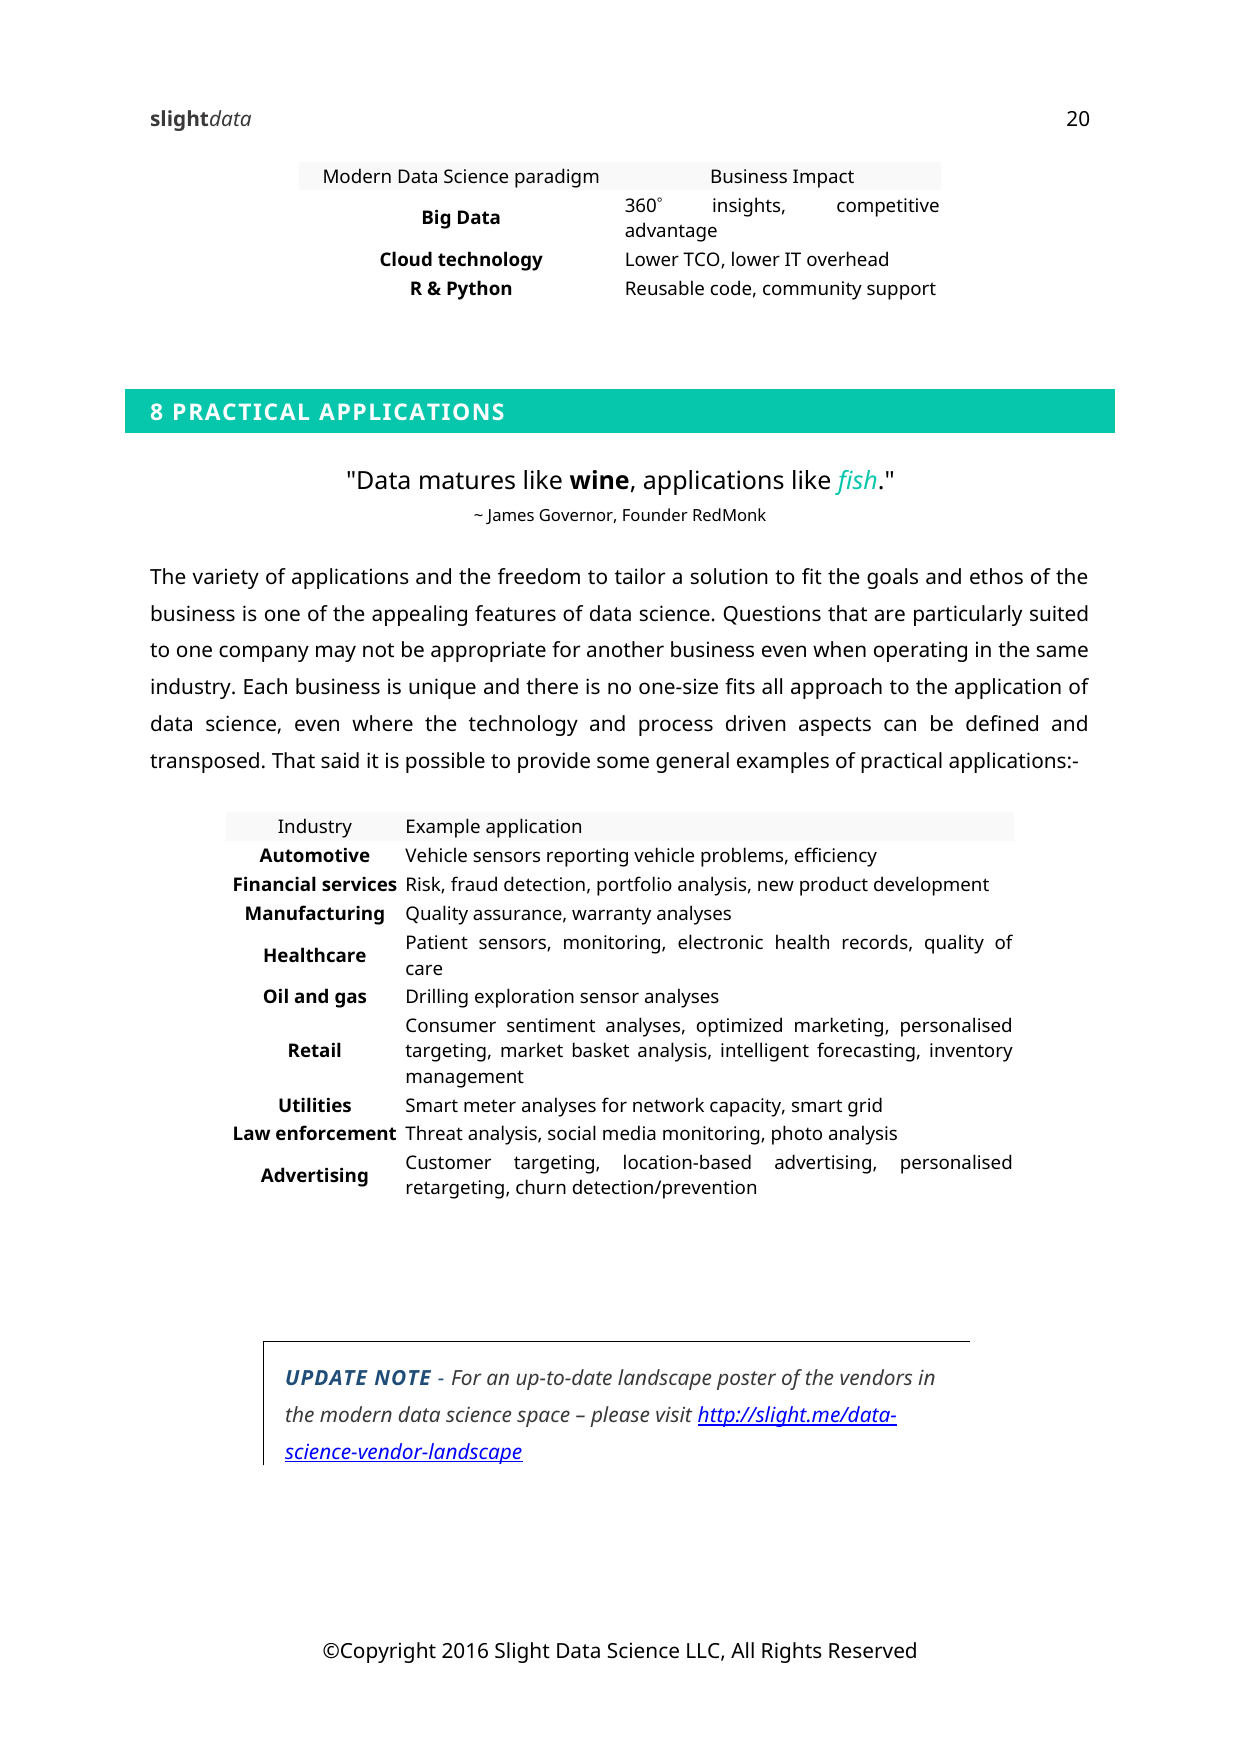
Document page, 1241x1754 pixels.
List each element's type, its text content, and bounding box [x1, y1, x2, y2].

text "Data matures like wine, applications like fish." ~ James Governor, Founder RedMonk [150, 462, 1090, 526]
table_header Industry [226, 812, 404, 841]
table_header Example application [404, 812, 1014, 841]
text UPDATE NOTE - For an up-to-date landscape poster of the vendors in the modern data science space – please visit http://slight.me/data-science-vendor-landscape [264, 1342, 970, 1465]
table_header Modern Data Science paradigm [299, 162, 623, 190]
table_cell Risk, fraud detection, portfolio analysis, new product development [404, 870, 1014, 899]
table_cell Consumer sentiment analyses, optimized marketing, personalised targeting, market basket analysis, intelligent forecasting, inventory management [404, 1011, 1014, 1090]
table_cell Automotive [226, 841, 404, 869]
table_cell Smart meter analyses for network capacity, smart grid [404, 1090, 1014, 1119]
table_cell Threat analysis, social media monitoring, photo analysis [404, 1119, 1014, 1148]
table_cell Healthcare [226, 928, 404, 982]
table_cell Oil and gas [226, 982, 404, 1011]
table_cell Lower TCO, lower IT overhead [623, 245, 941, 273]
table_header Business Impact [623, 162, 941, 190]
table_cell R & Python [299, 273, 623, 302]
table_cell Vehicle sensors reporting vehicle problems, efficiency [404, 841, 1014, 869]
table_cell Quality assurance, warranty analyses [404, 899, 1014, 928]
table_cell Financial services [226, 870, 404, 899]
text The variety of applications and the freedom to tailor a solution to fit the goals and ethos of the business is one of the appealing features of data science. Questions that are particularly suited to one company may not be appropriate for another business even when operating in the same industry. Each business is unique and there is no one-size fits all approach to the application of data science, even where the technology and process driven aspects can be defined and transposed. That said it is possible to provide some general examples of practical applications:- [150, 562, 1090, 774]
subtitle 8 Practical Applications [131, 396, 1109, 427]
table_cell Big Data [299, 190, 623, 244]
table_cell Cloud technology [299, 245, 623, 273]
table_cell Retail [226, 1011, 404, 1090]
table_cell Advertising [226, 1148, 404, 1202]
table_cell 360 insights, competitive advantage [623, 190, 941, 244]
table_cell Utilities [226, 1090, 404, 1119]
table_cell Drilling exploration sensor analyses [404, 982, 1014, 1011]
table_cell Reusable code, community support [623, 273, 941, 302]
table_cell Law enforcement [226, 1119, 404, 1148]
table_cell Patient sensors, monitoring, electronic health records, quality of care [404, 928, 1014, 982]
table_cell Manufacturing [226, 899, 404, 928]
table_cell Customer targeting, location-based advertising, personalised retargeting, churn detection/prevention [404, 1148, 1014, 1202]
